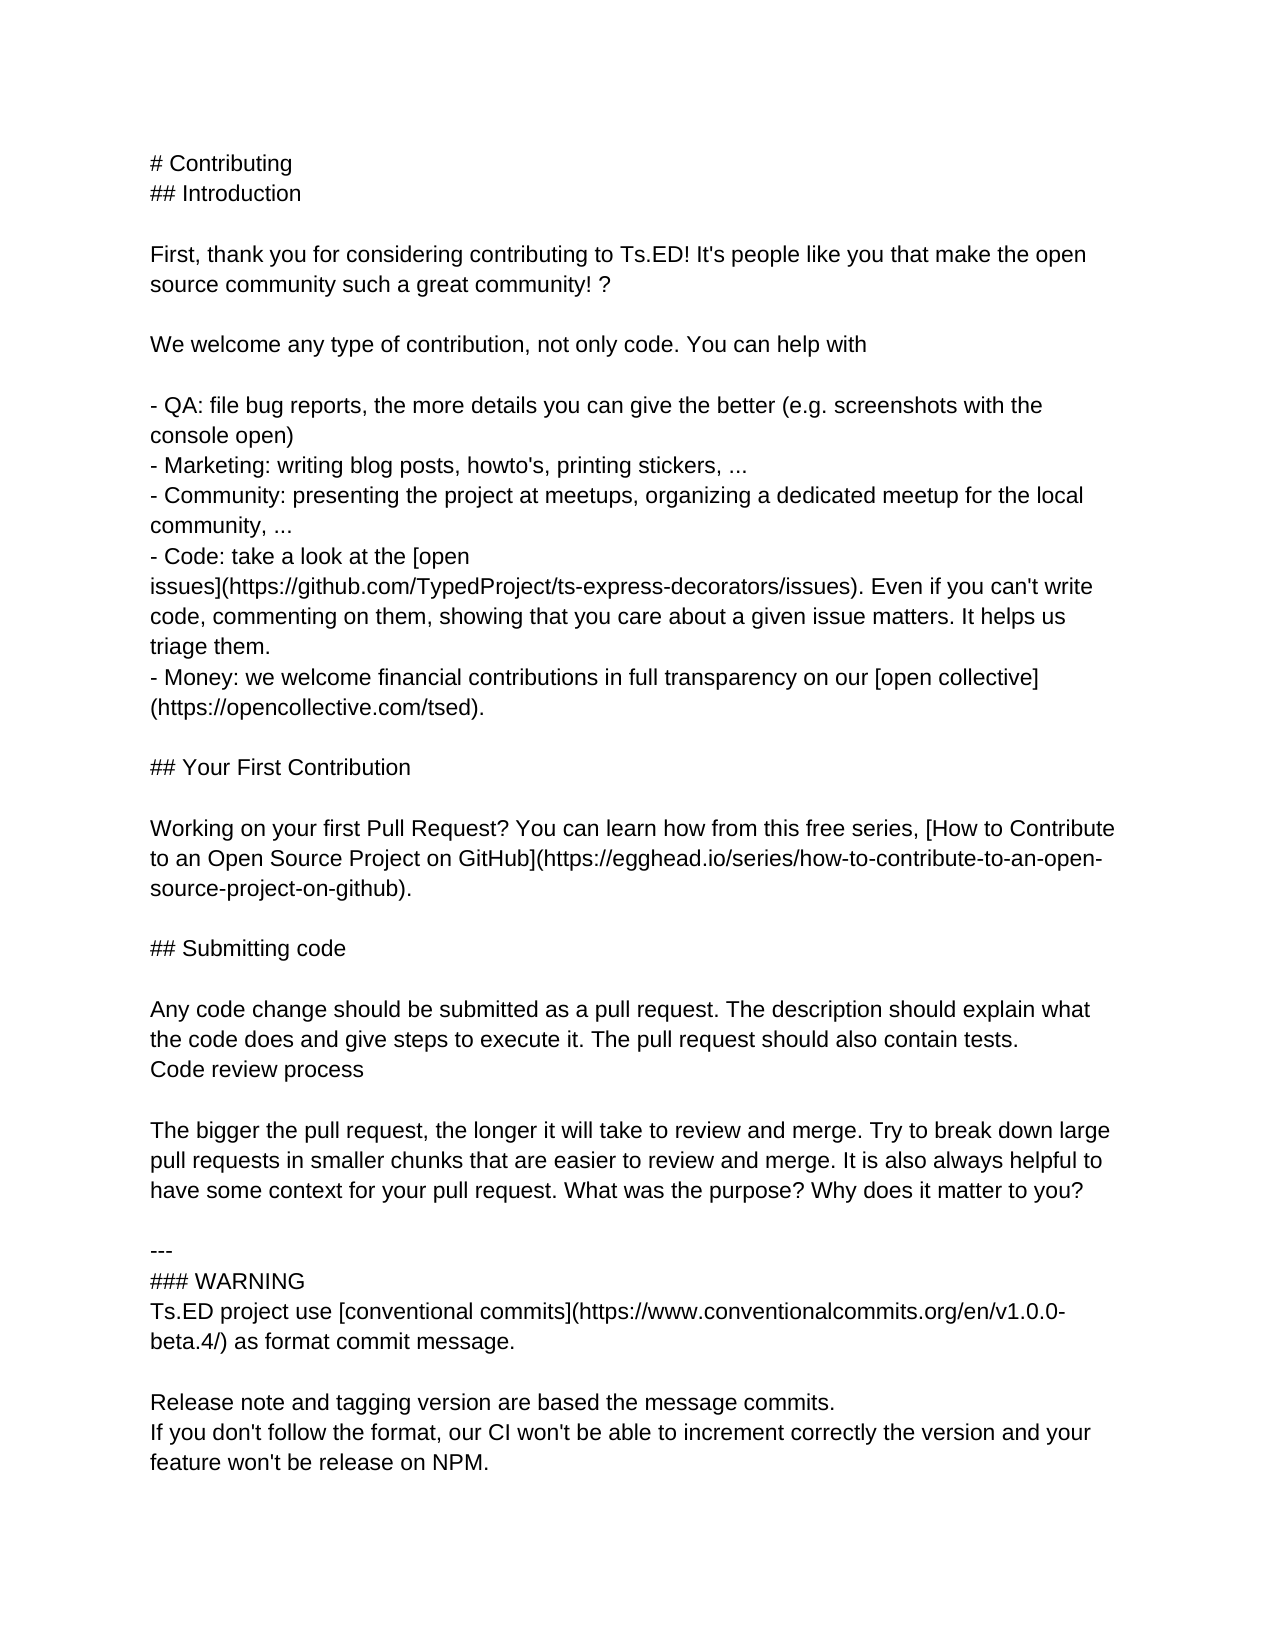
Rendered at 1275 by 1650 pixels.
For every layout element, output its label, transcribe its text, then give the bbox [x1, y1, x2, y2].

text # Contributing [150, 150, 1125, 176]
text We welcome any type of contribution, not only code. You can help with [150, 331, 1125, 358]
text The bigger the pull request, the longer it will take to review and merge. Try to break down large pull requests in smaller chunks that are easier to review and merge. It is also always helpful to have some context for your pull request. What was the purpose? Why does it matter to you? [150, 1117, 1125, 1203]
text ## Your First Contribution [150, 754, 1125, 781]
text ### WARNING [150, 1268, 1125, 1294]
text - Marketing: writing blog posts, howto's, printing stickers, ... [150, 452, 1125, 478]
text Release note and tagging version are based the message commits. [150, 1388, 1125, 1415]
text - Money: we welcome financial contributions in full transparency on our [open collective](https://opencollective.com/tsed). [150, 663, 1125, 720]
text - QA: file bug reports, the more details you can give the better (e.g. screenshots with the console open) [150, 392, 1125, 448]
text Ts.ED project use [conventional commits](https://www.conventionalcommits.org/en/v1.0.0-beta.4/) as format commit message. [150, 1298, 1125, 1354]
text Any code change should be submitted as a pull request. The description should explain what the code does and give steps to execute it. The pull request should also contain tests. [150, 996, 1125, 1052]
text - Code: take a look at the [open issues](https://github.com/TypedProject/ts-express-decorators/issues). Even if you can't write code, commenting on them, showing that you care about a given issue matters. It helps us triage them. [150, 543, 1125, 660]
text ## Introduction [150, 180, 1125, 207]
text - Community: presenting the project at meetups, organizing a dedicated meetup for the local community, ... [150, 482, 1125, 539]
text Code review process [150, 1056, 1125, 1083]
text First, thank you for considering contributing to Ts.ED! It's people like you that make the open source community such a great community! ? [150, 241, 1125, 297]
text --- [150, 1237, 1125, 1264]
text Working on your first Pull Request? You can learn how from this free series, [How to Contribute to an Open Source Project on GitHub](https://egghead.io/series/how-to-contribute-to-an-open-source-project-on-github). [150, 814, 1125, 901]
text If you don't follow the format, our CI won't be able to increment correctly the version and your feature won't be release on NPM. [150, 1419, 1125, 1475]
text ## Submitting code [150, 935, 1125, 962]
